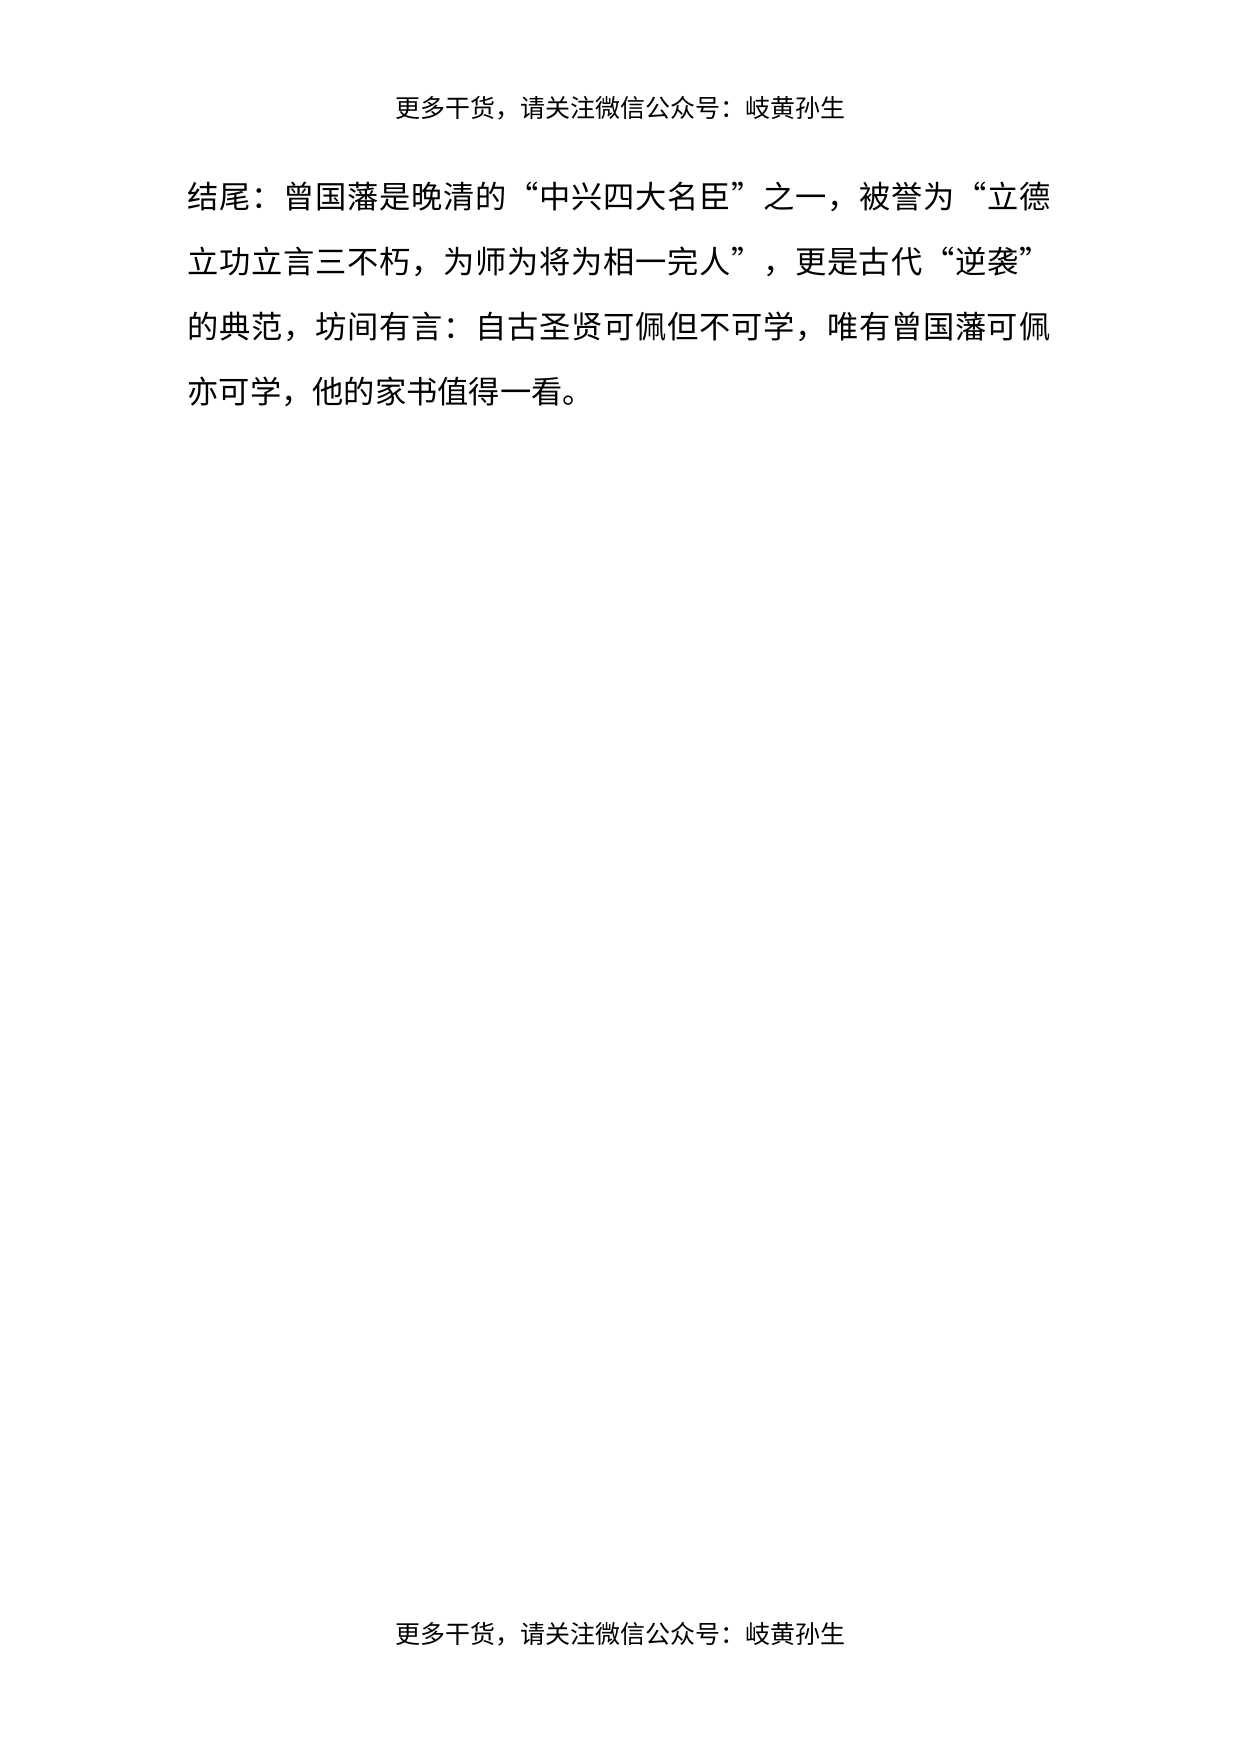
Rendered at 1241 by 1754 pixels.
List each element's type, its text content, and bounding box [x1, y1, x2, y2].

text 结尾：曾国藩是晚清的“中兴四大名臣”之一，被誉为“立德立功立言三不朽，为师为将为相一完人”，更是古代“逆袭”的典范，坊间有言：自古圣贤可佩但不可学，唯有曾国藩可佩亦可学，他的家书值得一看。 [187, 162, 1053, 422]
